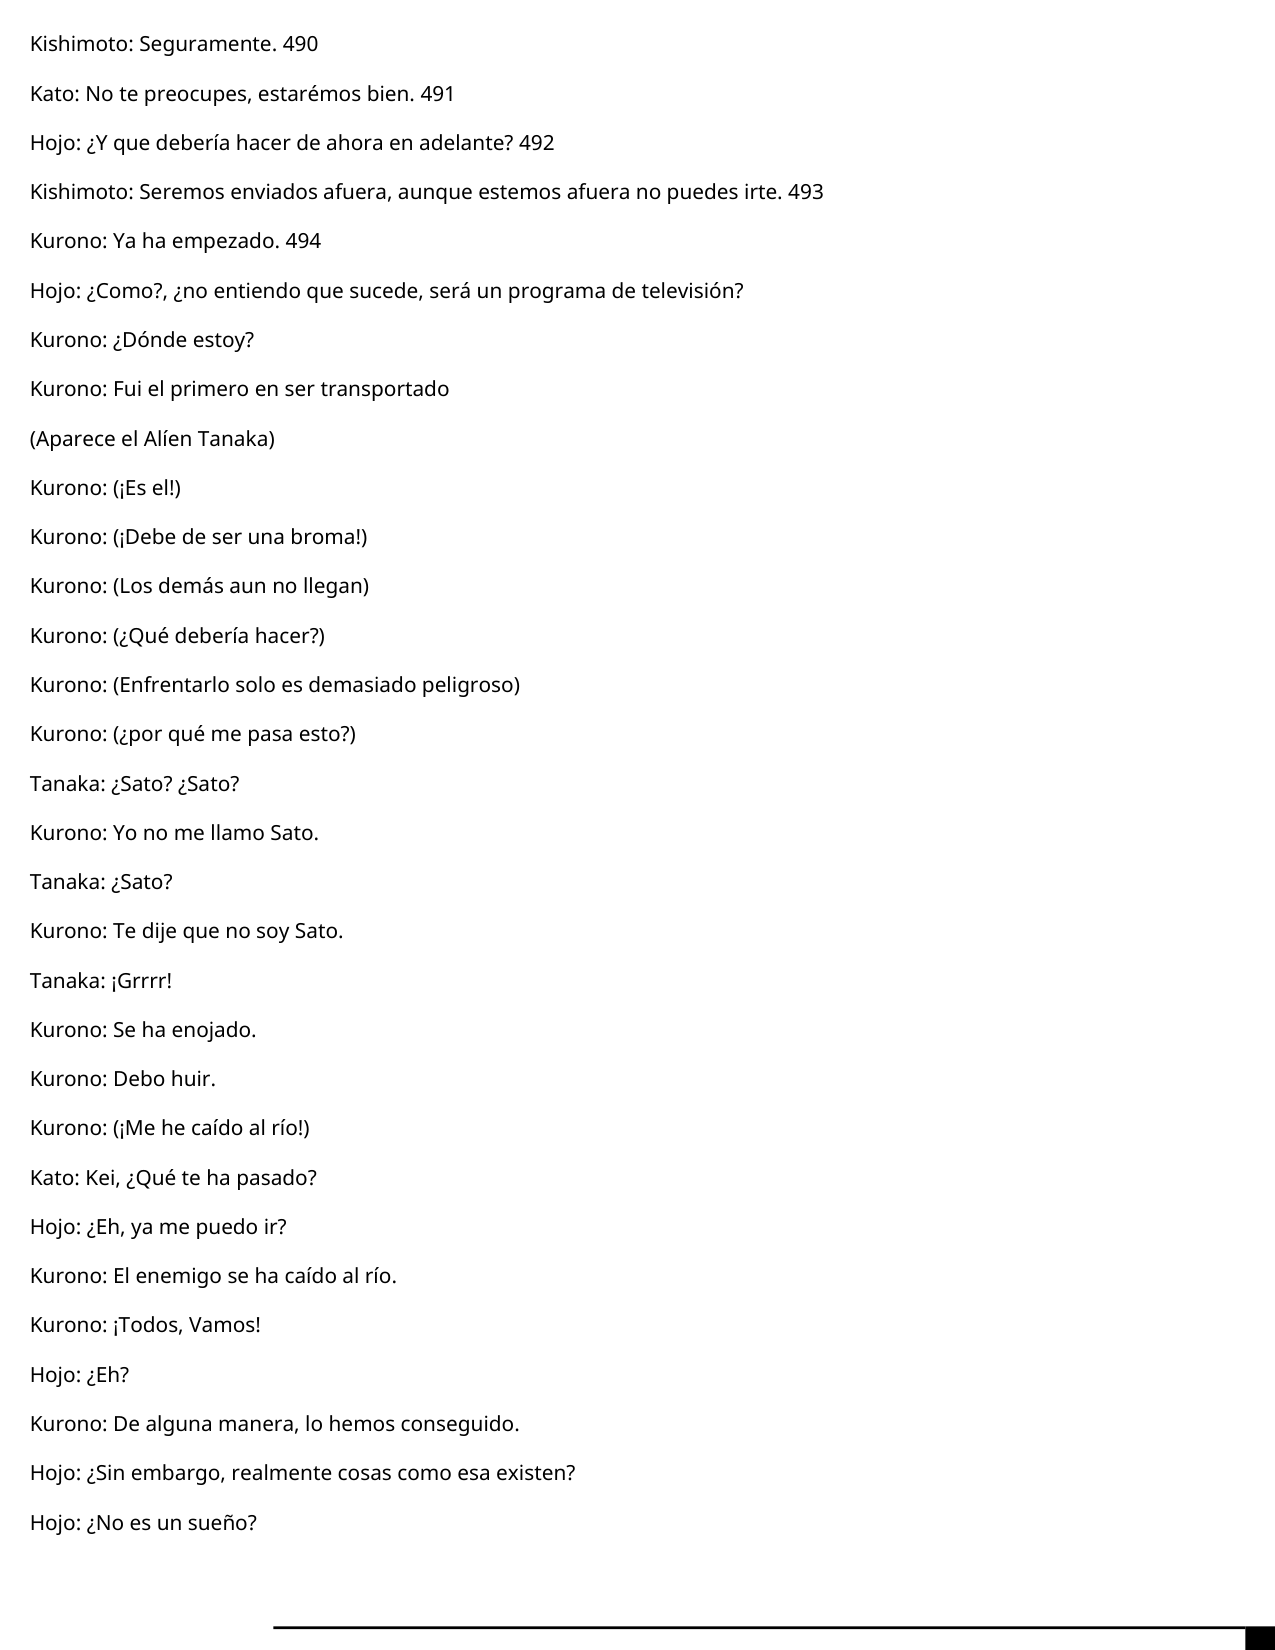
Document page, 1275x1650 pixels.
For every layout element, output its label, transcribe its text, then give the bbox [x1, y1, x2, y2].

text Hojo: ¿Y que debería hacer de ahora en adelante? 492 [29, 128, 1245, 157]
text Kurono: (¡Debe de ser una broma!) [29, 522, 1245, 551]
text Hojo: ¿Eh? [29, 1360, 1245, 1388]
text Kurono: Fui el primero en ser transportado [29, 374, 1245, 403]
text Kurono: (Los demás aun no llegan) [29, 572, 1245, 600]
text Hojo: ¿Como?, ¿no entiendo que sucede, será un programa de televisión? [29, 276, 1245, 304]
text Kishimoto: Seremos enviados afuera, aunque estemos afuera no puedes irte. 493 [29, 177, 1245, 206]
text Kishimoto: Seguramente. 490 [29, 29, 1245, 58]
text Kurono: Debo huir. [29, 1064, 1245, 1093]
text Hojo: ¿Sin embargo, realmente cosas como esa existen? [29, 1458, 1245, 1487]
text Kurono: Yo no me llamo Sato. [29, 818, 1245, 846]
text Kurono: Ya ha empezado. 494 [29, 227, 1245, 255]
text Kurono: ¡Todos, Vamos! [29, 1311, 1245, 1339]
text Kurono: (¡Me he caído al río!) [29, 1113, 1245, 1142]
text Kurono: (¿por qué me pasa esto?) [29, 719, 1245, 748]
text Tanaka: ¿Sato? [29, 867, 1245, 896]
text (Aparece el Alíen Tanaka) [29, 424, 1245, 452]
text Kurono: Se ha enojado. [29, 1015, 1245, 1043]
text Kurono: Te dije que no soy Sato. [29, 916, 1245, 945]
text Kurono: El enemigo se ha caído al río. [29, 1261, 1245, 1290]
text Kurono: (¡Es el!) [29, 473, 1245, 501]
text Kurono: De alguna manera, lo hemos conseguido. [29, 1409, 1245, 1438]
text Kurono: (Enfrentarlo solo es demasiado peligroso) [29, 670, 1245, 698]
text Tanaka: ¡Grrrr! [29, 966, 1245, 994]
text Kato: No te preocupes, estarémos bien. 491 [29, 79, 1245, 107]
text Kurono: ¿Dónde estoy? [29, 325, 1245, 354]
text Hojo: ¿No es un sueño? [29, 1508, 1245, 1536]
text Tanaka: ¿Sato? ¿Sato? [29, 769, 1245, 797]
text Kato: Kei, ¿Qué te ha pasado? [29, 1163, 1245, 1191]
text Hojo: ¿Eh, ya me puedo ir? [29, 1212, 1245, 1241]
text Kurono: (¿Qué debería hacer?) [29, 621, 1245, 649]
